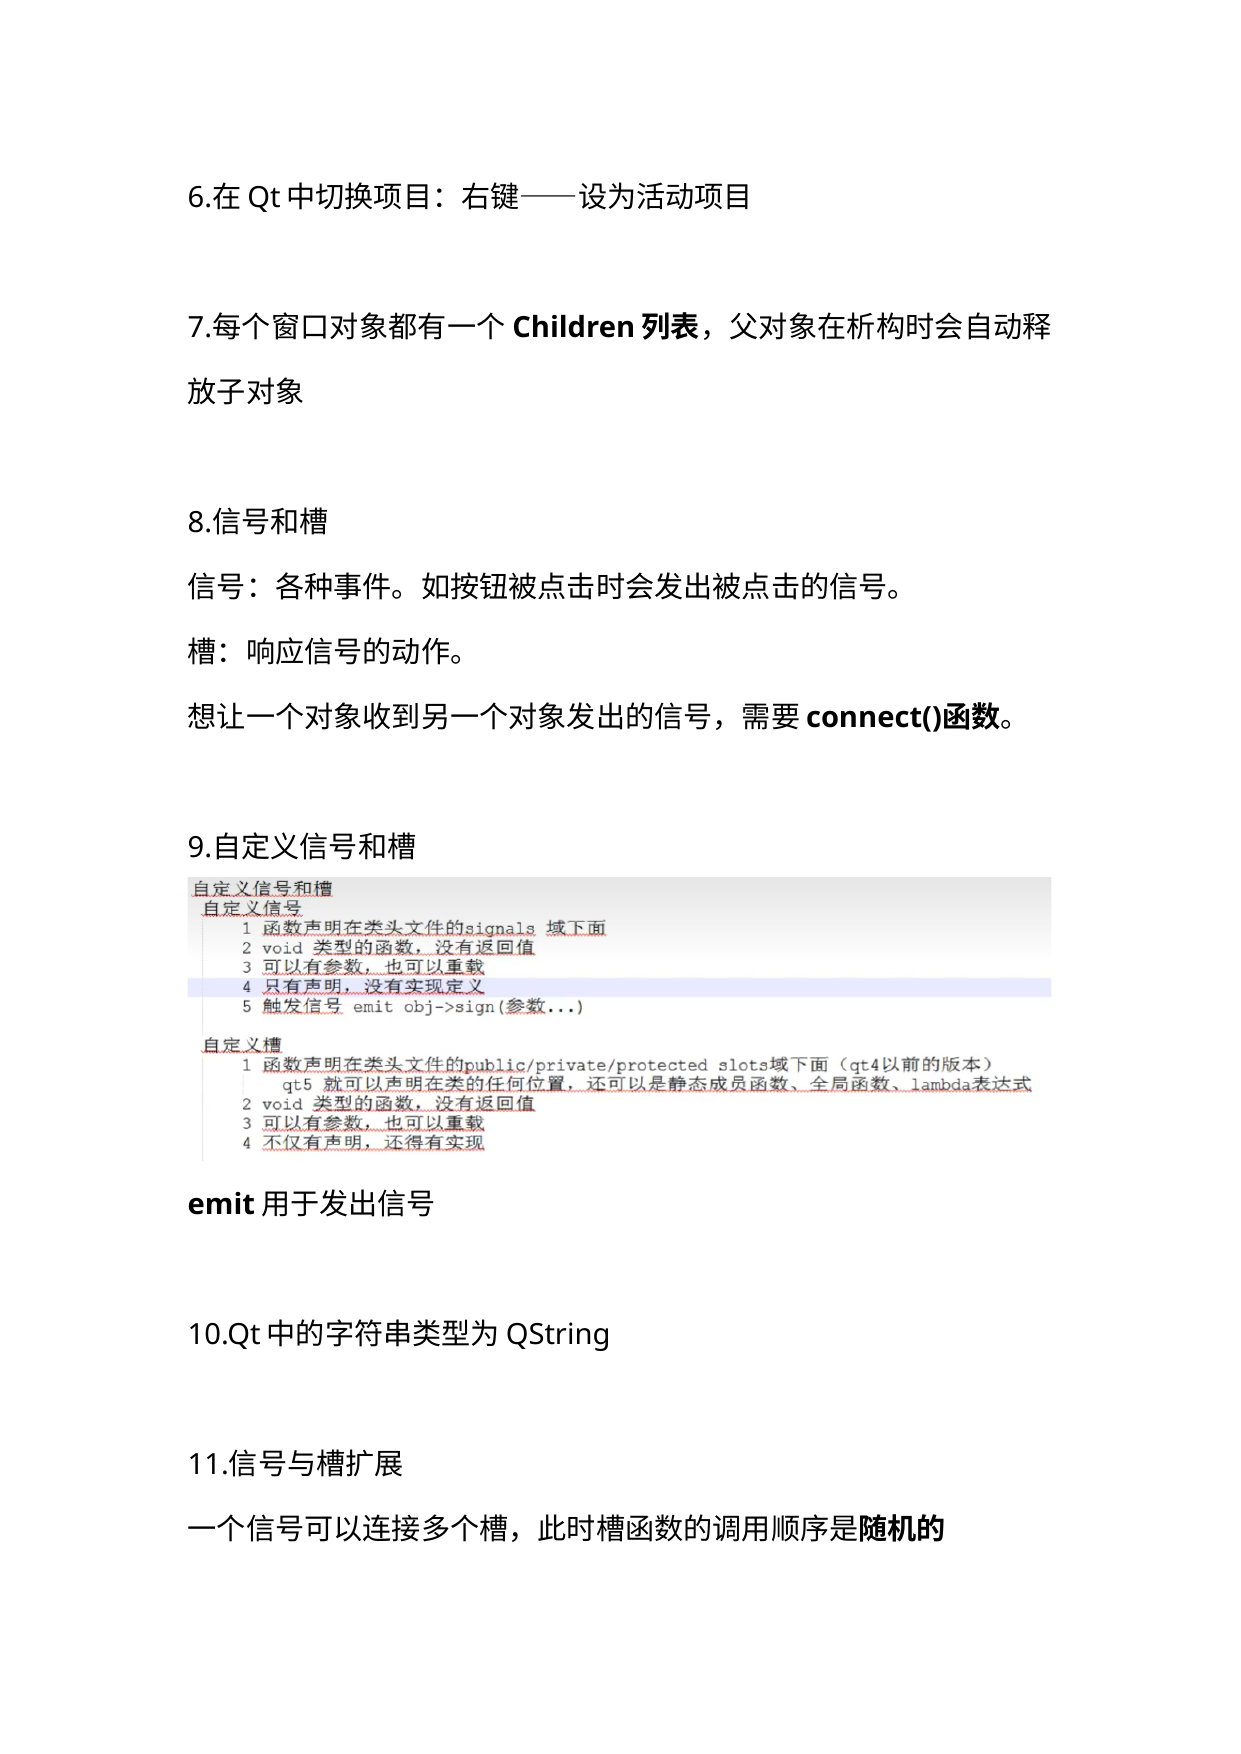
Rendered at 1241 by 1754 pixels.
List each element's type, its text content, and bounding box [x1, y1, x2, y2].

text 10.Qt中的字符串类型为QString [187, 1299, 1053, 1364]
picture [187, 877, 1052, 1161]
text 槽：响应信号的动作。 [187, 617, 1053, 682]
text 11.信号与槽扩展 [187, 1429, 1053, 1494]
text 9.自定义信号和槽 [187, 812, 1053, 877]
text 7.每个窗口对象都有一个Children列表，父对象在析构时会自动释放子对象 [187, 292, 1053, 422]
text 6.在Qt中切换项目：右键——设为活动项目 [187, 162, 1053, 227]
text 一个信号可以连接多个槽，此时槽函数的调用顺序是随机的 [187, 1494, 1053, 1559]
text 想让一个对象收到另一个对象发出的信号，需要connect()函数。 [187, 682, 1053, 747]
text emit用于发出信号 [187, 1169, 1053, 1234]
text 信号：各种事件。如按钮被点击时会发出被点击的信号。 [187, 552, 1053, 617]
text 8.信号和槽 [187, 487, 1053, 552]
